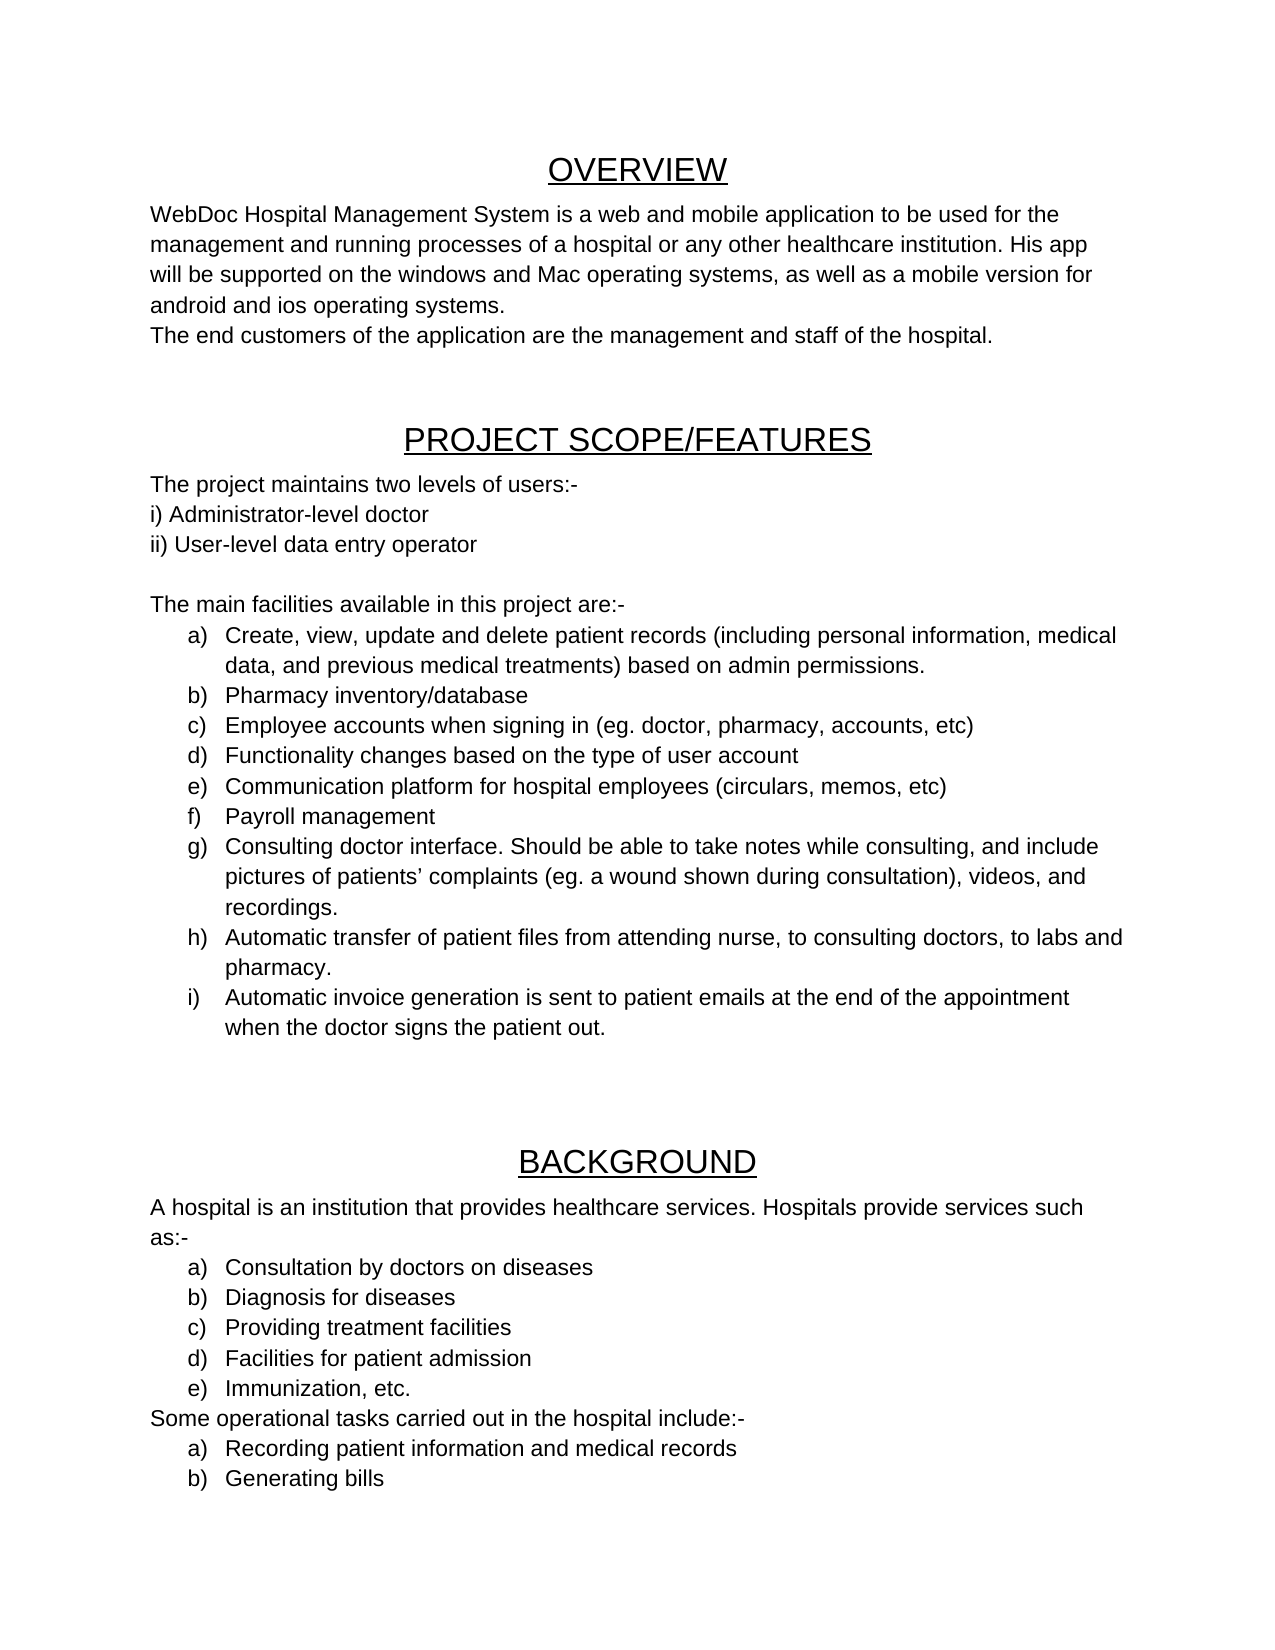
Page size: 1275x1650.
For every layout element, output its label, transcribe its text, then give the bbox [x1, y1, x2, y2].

subtitle OVERVIEW [150, 150, 1125, 188]
list Facilities for patient admission [187, 1344, 1125, 1371]
subtitle PROJECT SCOPE/FEATURES [150, 420, 1125, 458]
text Some operational tasks carried out in the hospital include:- [150, 1405, 1125, 1431]
text A hospital is an institution that provides healthcare services. Hospitals provide services such as:- [150, 1193, 1125, 1250]
text The main facilities available in this project are:- [150, 591, 1125, 618]
list Communication platform for hospital employees (circulars, memos, etc) [187, 773, 1125, 799]
subtitle BACKGROUND [150, 1142, 1125, 1181]
text WebDoc Hospital Management System is a web and mobile application to be used for the management and running processes of a hospital or any other healthcare institution. His app will be supported on the windows and Mac operating systems, as well as a mobile version for android and ios operating systems. [150, 201, 1125, 318]
text i) Administrator-level doctor [150, 501, 1125, 527]
list Consultation by doctors on diseases [187, 1254, 1125, 1280]
list Providing treatment facilities [187, 1314, 1125, 1341]
text ii) User-level data entry operator [150, 531, 1125, 557]
list Generating bills [187, 1465, 1125, 1492]
list Immunization, etc. [187, 1375, 1125, 1401]
list Diagnosis for diseases [187, 1284, 1125, 1310]
text The project maintains two levels of users:- [150, 471, 1125, 497]
list Pharmacy inventory/database [187, 682, 1125, 708]
list Functionality changes based on the type of user account [187, 742, 1125, 769]
list Recording patient information and medical records [187, 1435, 1125, 1461]
text The end customers of the application are the management and staff of the hospital. [150, 322, 1125, 348]
list Automatic transfer of patient files from attending nurse, to consulting doctors, to labs and pharmacy. [187, 924, 1125, 980]
list Automatic invoice generation is sent to patient emails at the end of the appointment when the doctor signs the patient out. [187, 984, 1125, 1041]
list Payroll management [187, 803, 1125, 829]
list Consulting doctor interface. Should be able to take notes while consulting, and include pictures of patients’ complaints (eg. a wound shown during consultation), videos, and recordings. [187, 833, 1125, 920]
list Create, view, update and delete patient records (including personal information, medical data, and previous medical treatments) based on admin permissions. [187, 622, 1125, 678]
list Employee accounts when signing in (eg. doctor, pharmacy, accounts, etc) [187, 712, 1125, 739]
